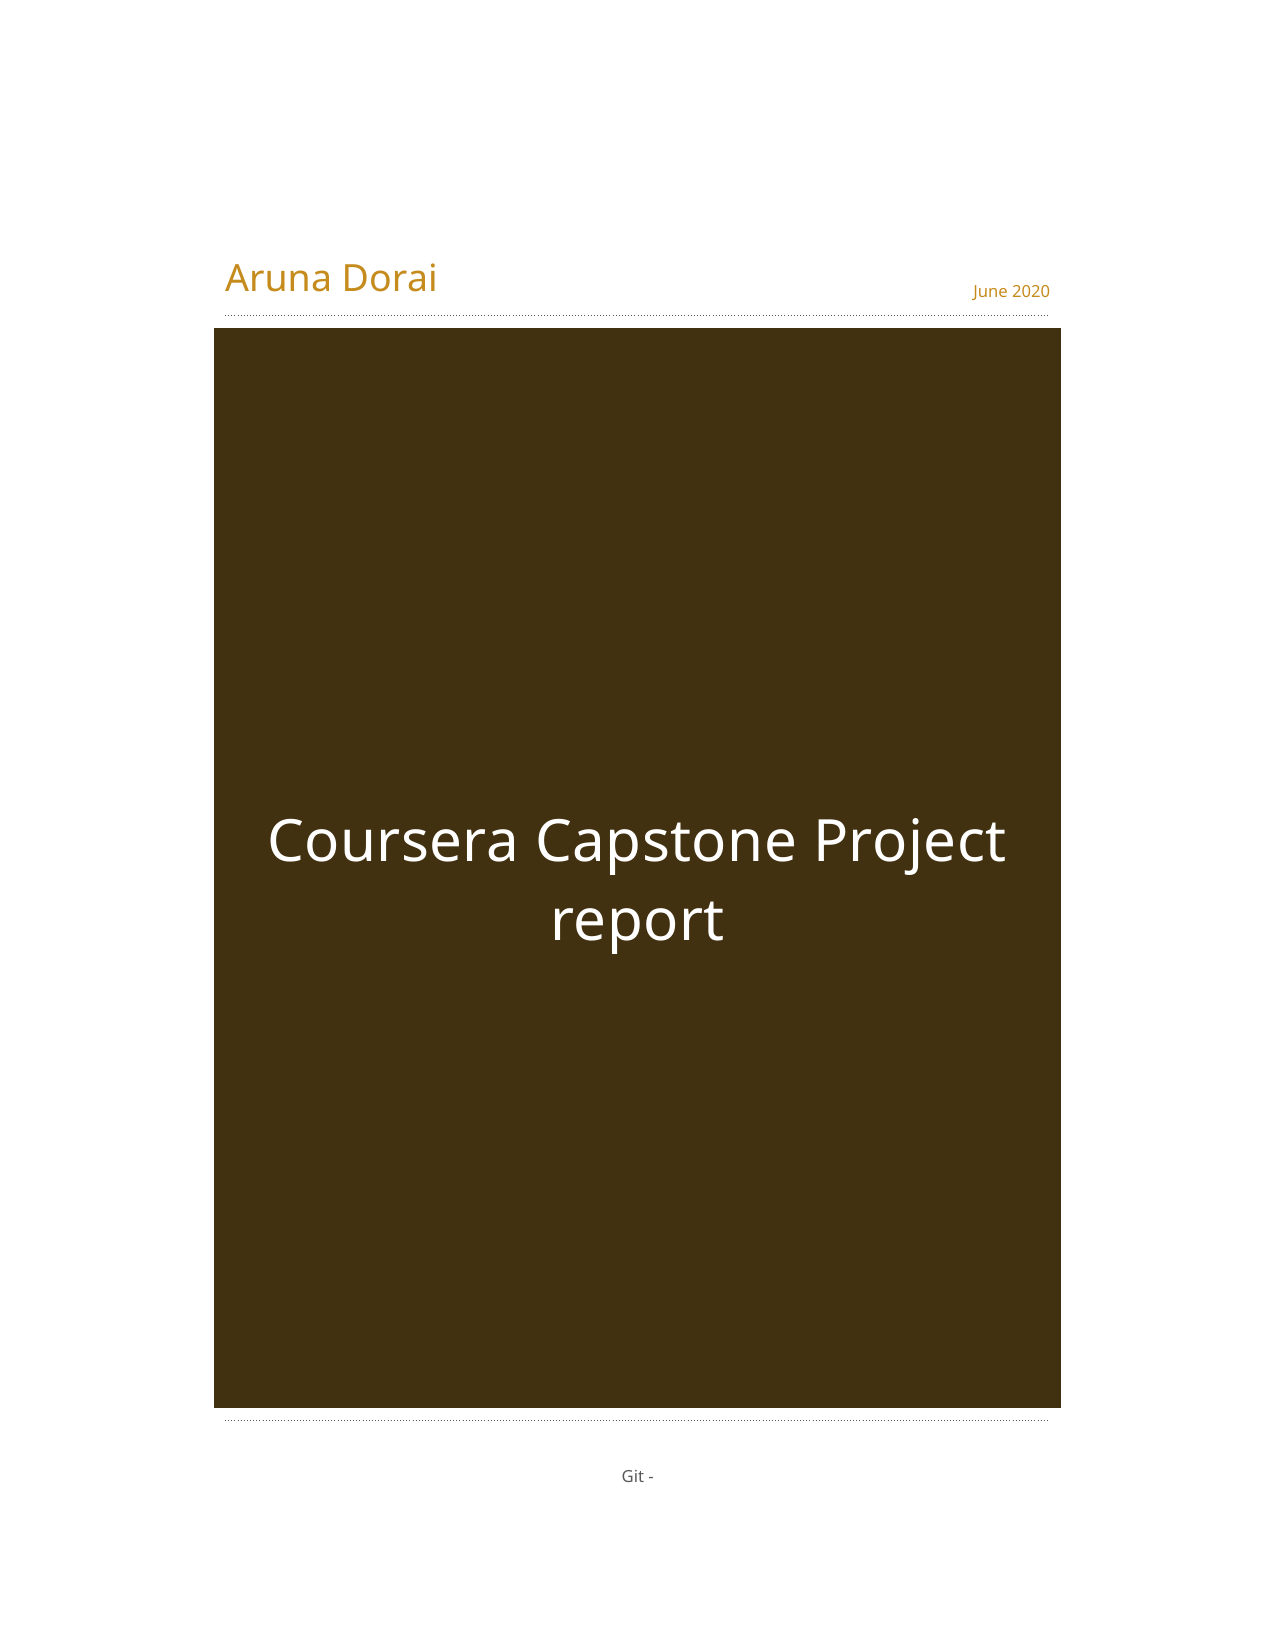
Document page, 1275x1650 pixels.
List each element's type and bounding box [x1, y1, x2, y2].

table_header [214, 328, 1061, 1408]
